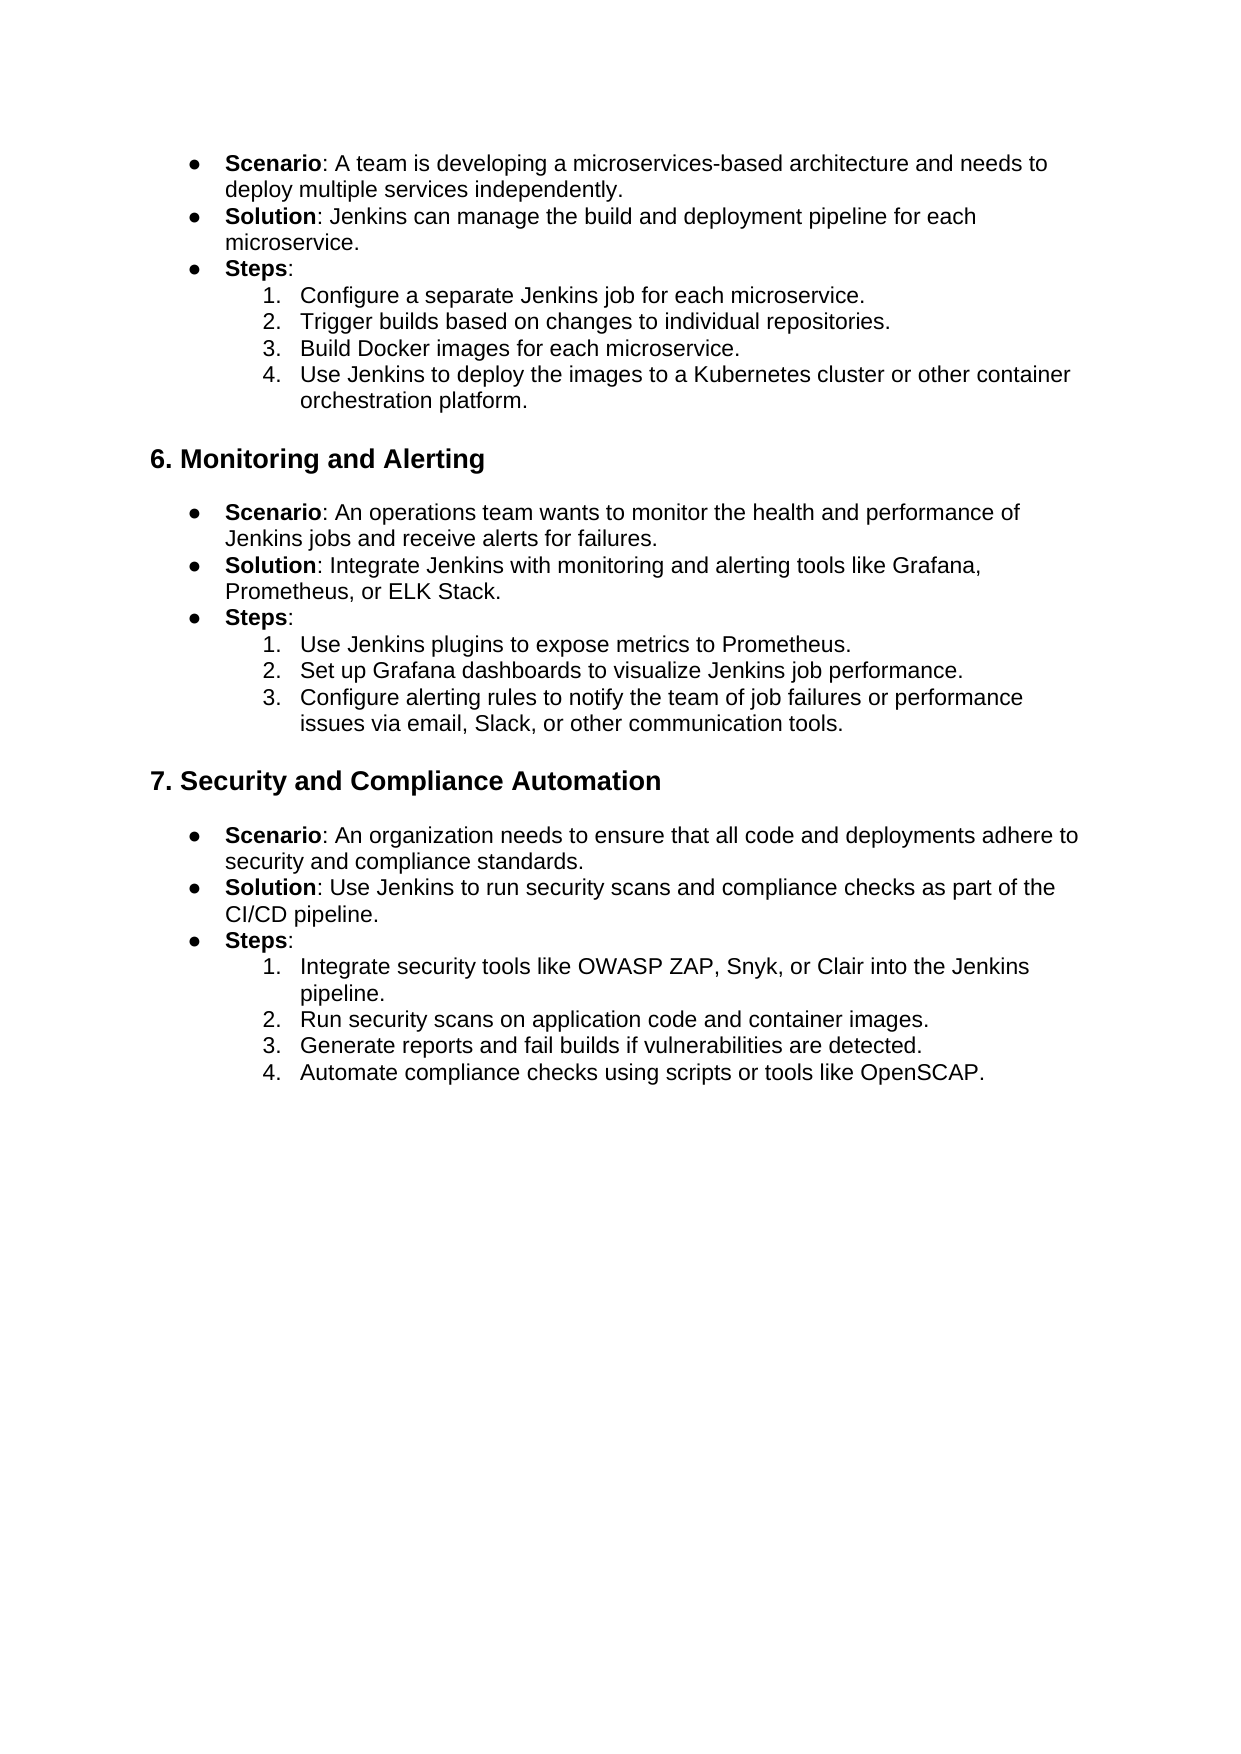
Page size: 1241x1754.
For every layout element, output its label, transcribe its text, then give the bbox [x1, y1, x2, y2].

list Integrate security tools like OWASP ZAP, Snyk, or Clair into the Jenkins pipeline. [262, 953, 1090, 1006]
list Scenario: An operations team wants to monitor the health and performance of Jenkins jobs and receive alerts for failures. [187, 499, 1090, 552]
list Configure alerting rules to notify the team of job failures or performance issues via email, Slack, or other communication tools. [262, 683, 1090, 736]
list Solution: Jenkins can manage the build and deployment pipeline for each microservice. [187, 203, 1090, 255]
subtitle 7. Security and Compliance Automation [150, 765, 1090, 797]
list Scenario: An organization needs to ensure that all code and deployments adhere to security and compliance standards. [187, 822, 1090, 874]
list Steps: [187, 927, 1090, 953]
list Solution: Use Jenkins to run security scans and compliance checks as part of the CI/CD pipeline. [187, 874, 1090, 927]
list Steps: [187, 255, 1090, 282]
list Build Docker images for each microservice. [262, 334, 1090, 361]
list Generate reports and fail builds if vulnerabilities are detected. [262, 1032, 1090, 1059]
list Use Jenkins to deploy the images to a Kubernetes cluster or other container orchestration platform. [262, 361, 1090, 413]
list Solution: Integrate Jenkins with monitoring and alerting tools like Grafana, Prometheus, or ELK Stack. [187, 552, 1090, 604]
list Use Jenkins plugins to expose metrics to Prometheus. [262, 631, 1090, 657]
list Configure a separate Jenkins job for each microservice. [262, 282, 1090, 308]
list Automate compliance checks using scripts or tools like OpenSCAP. [262, 1059, 1090, 1085]
list Steps: [187, 604, 1090, 631]
list Scenario: A team is developing a microservices-based architecture and needs to deploy multiple services independently. [187, 150, 1090, 203]
subtitle 6. Monitoring and Alerting [150, 443, 1090, 474]
list Trigger builds based on changes to individual repositories. [262, 308, 1090, 334]
list Set up Grafana dashboards to visualize Jenkins job performance. [262, 657, 1090, 683]
list Run security scans on application code and container images. [262, 1006, 1090, 1032]
